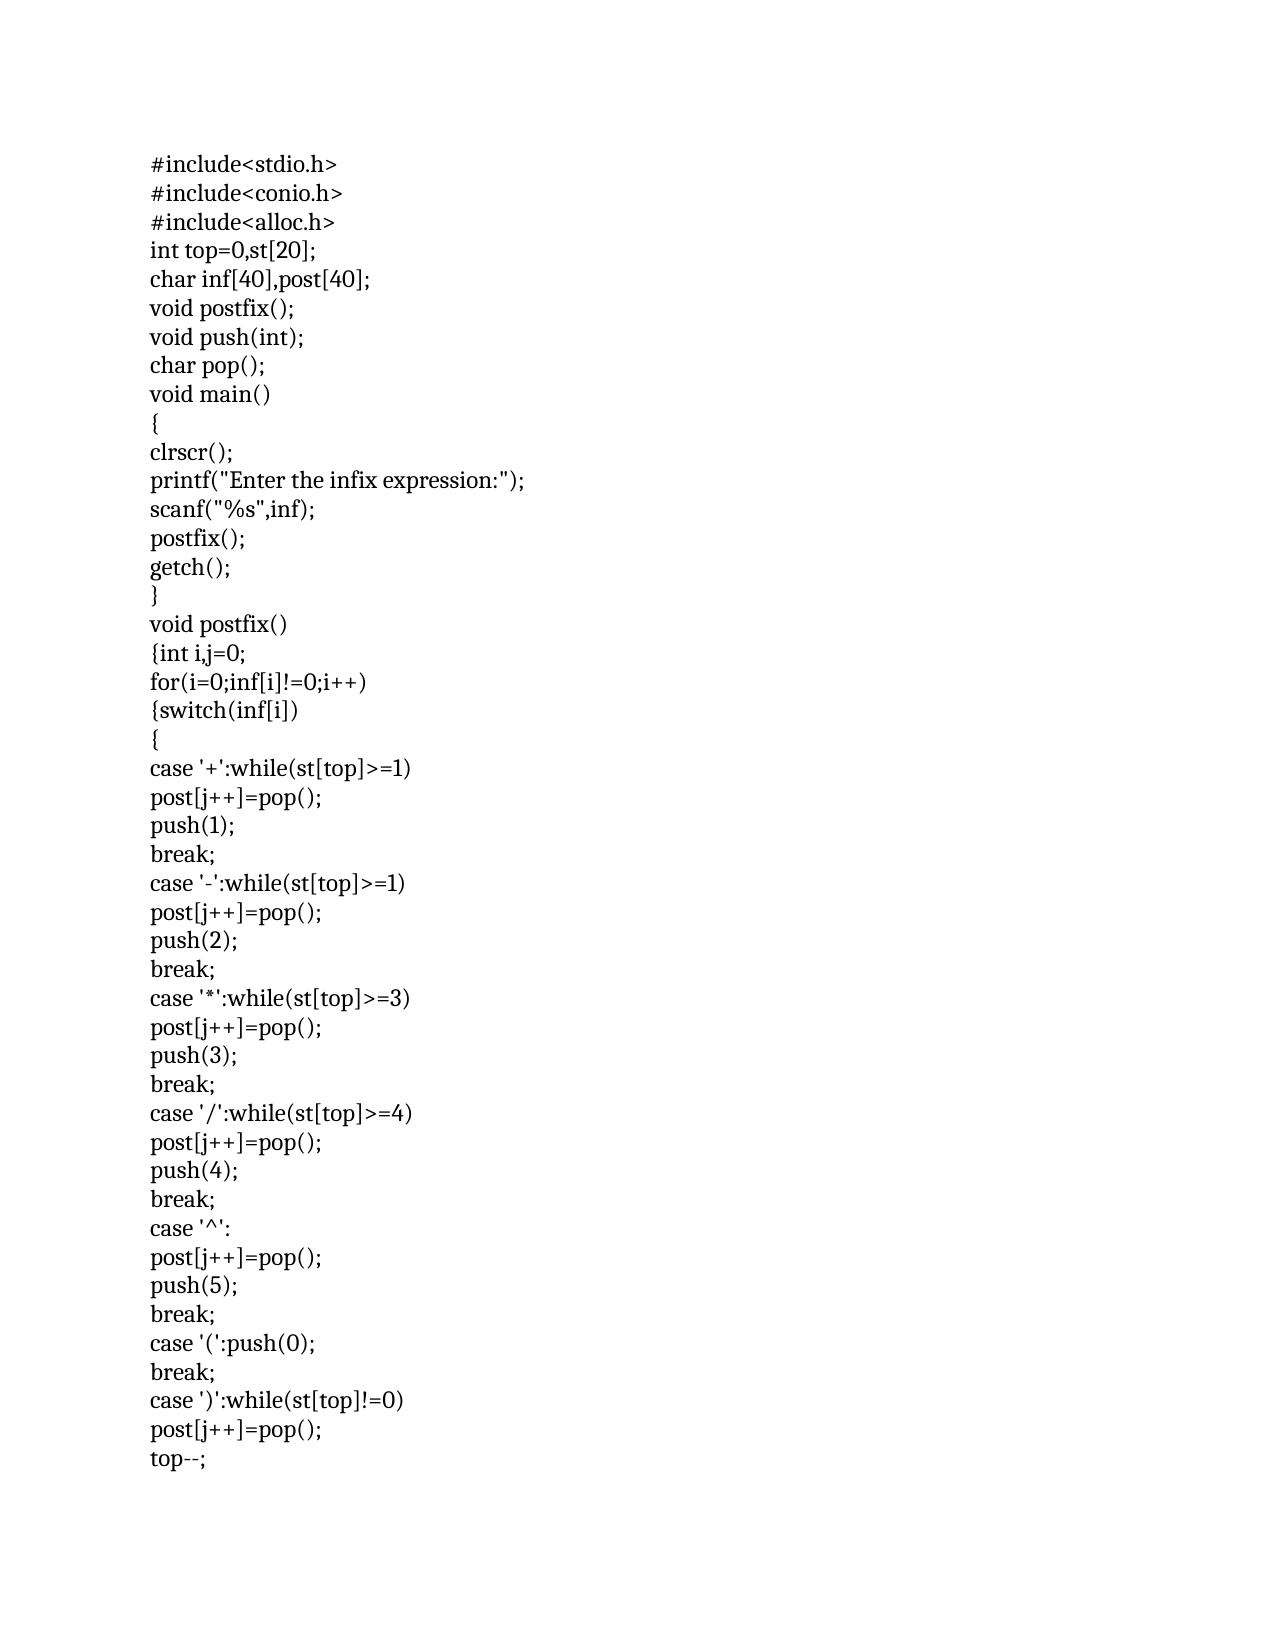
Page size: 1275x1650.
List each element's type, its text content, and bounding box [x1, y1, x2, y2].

text #include<conio.h> [150, 179, 1125, 207]
text postfix(); [150, 524, 1125, 552]
text {switch(inf[i]) [150, 696, 1125, 725]
text post[j++]=pop(); [150, 1012, 1125, 1041]
text break; [150, 1070, 1125, 1099]
text void push(int); [150, 322, 1125, 351]
text post[j++]=pop(); [150, 1415, 1125, 1444]
text push(1); [150, 811, 1125, 840]
text post[j++]=pop(); [150, 1127, 1125, 1156]
text case '^': [150, 1214, 1125, 1242]
text char inf[40],post[40]; [150, 265, 1125, 294]
text scanf("%s",inf); [150, 495, 1125, 524]
text push(5); [150, 1271, 1125, 1300]
text break; [150, 955, 1125, 984]
text void postfix(); [150, 294, 1125, 322]
text break; [150, 1357, 1125, 1386]
text #include<stdio.h> [150, 150, 1125, 179]
text post[j++]=pop(); [150, 1242, 1125, 1271]
text } [150, 581, 1125, 610]
text printf("Enter the infix expression:"); [150, 466, 1125, 495]
text case '+':while(st[top]>=1) [150, 754, 1125, 782]
text case '-':while(st[top]>=1) [150, 869, 1125, 897]
text { [150, 409, 1125, 437]
text break; [150, 1300, 1125, 1329]
text push(3); [150, 1041, 1125, 1070]
text case '/':while(st[top]>=4) [150, 1099, 1125, 1127]
text case '*':while(st[top]>=3) [150, 984, 1125, 1012]
text {int i,j=0; [150, 639, 1125, 667]
text case '(':push(0); [150, 1329, 1125, 1357]
text break; [150, 1185, 1125, 1214]
text #include<alloc.h> [150, 207, 1125, 236]
text post[j++]=pop(); [150, 782, 1125, 811]
text getch(); [150, 552, 1125, 581]
text char pop(); [150, 351, 1125, 380]
text void main() [150, 380, 1125, 409]
text { [150, 725, 1125, 754]
text top--; [150, 1444, 1125, 1472]
text push(4); [150, 1156, 1125, 1185]
text break; [150, 840, 1125, 869]
text void postfix() [150, 610, 1125, 639]
text case ')':while(st[top]!=0) [150, 1386, 1125, 1415]
text int top=0,st[20]; [150, 236, 1125, 265]
text push(2); [150, 926, 1125, 955]
text post[j++]=pop(); [150, 897, 1125, 926]
text clrscr(); [150, 437, 1125, 466]
text for(i=0;inf[i]!=0;i++) [150, 667, 1125, 696]
